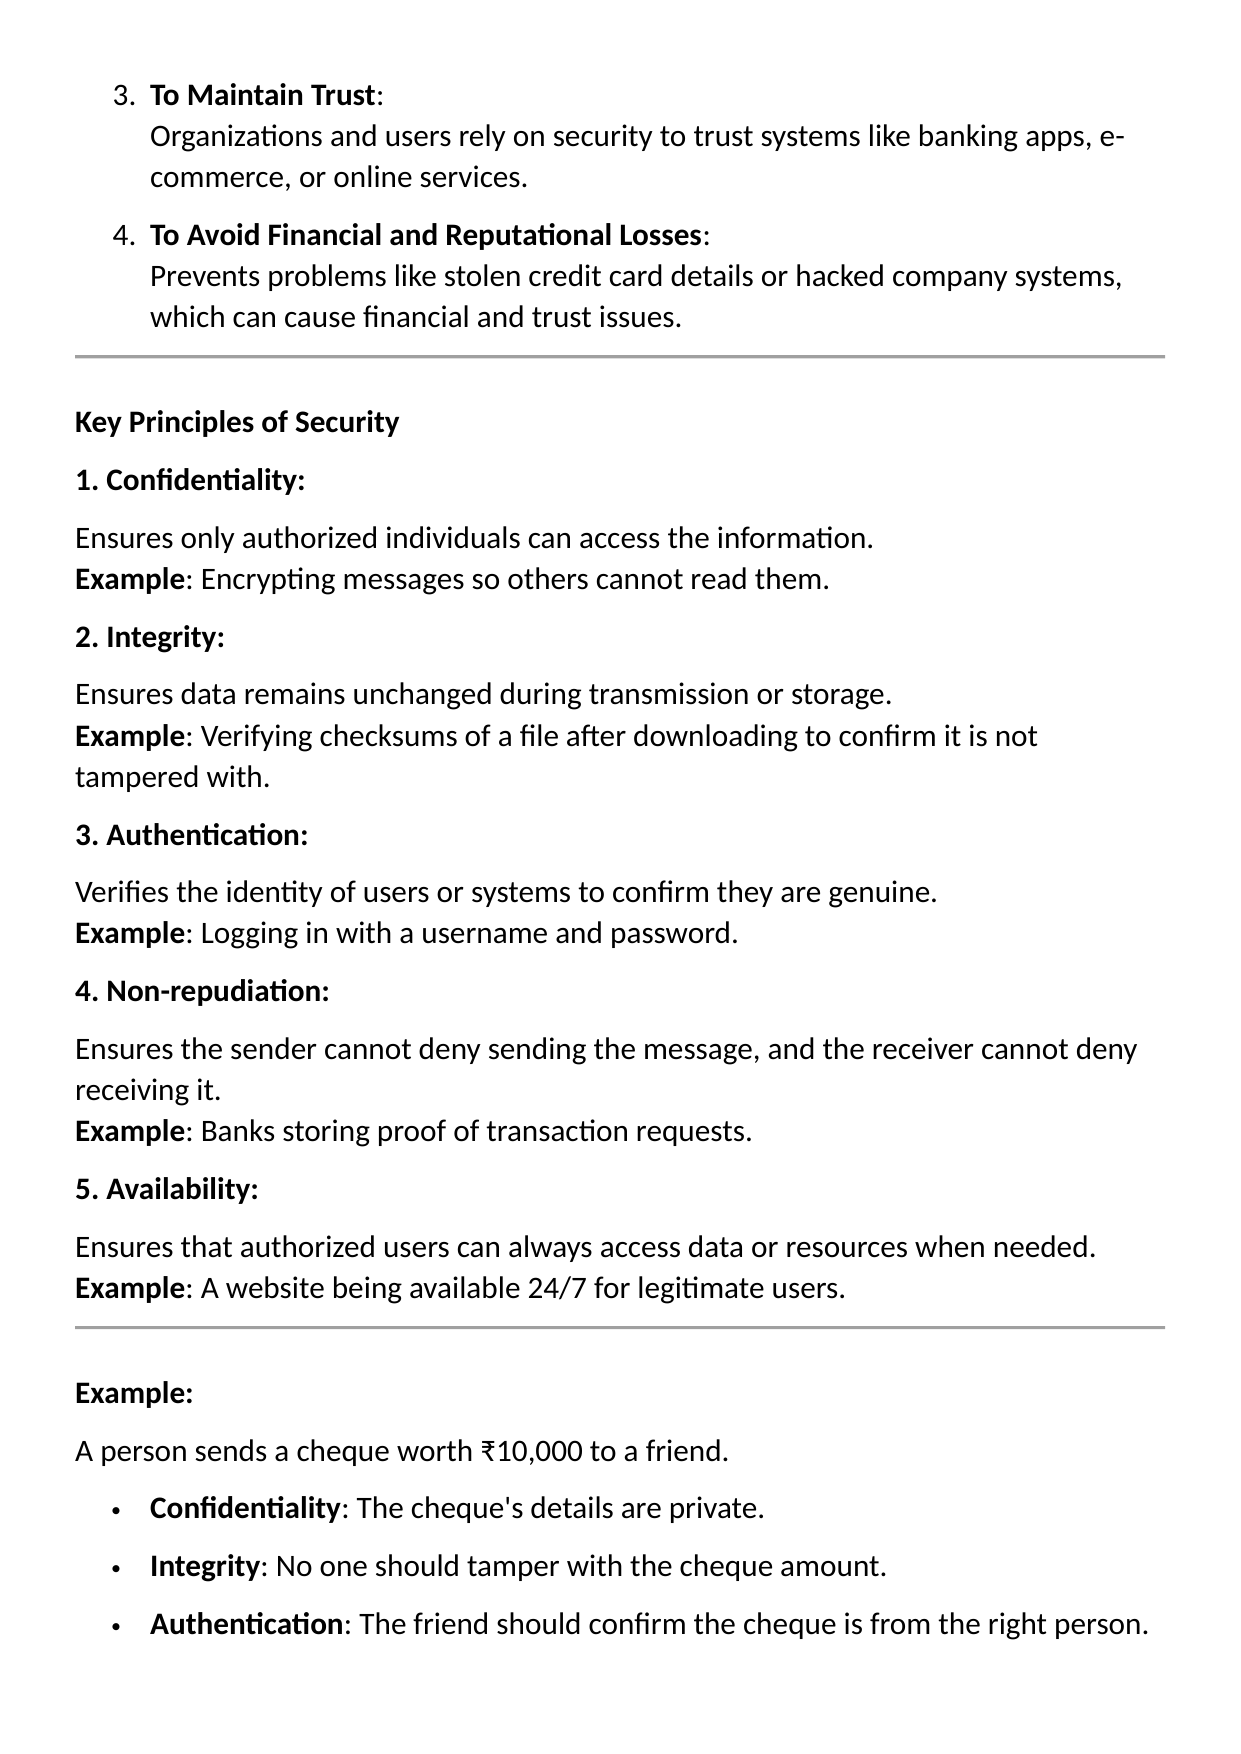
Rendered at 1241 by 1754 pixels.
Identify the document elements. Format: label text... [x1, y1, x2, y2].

text A person sends a cheque worth ₹10,000 to a friend. [75, 1431, 1165, 1469]
text 3. Authentication: [75, 814, 1165, 853]
text 1. Confidentiality: [75, 460, 1165, 498]
text 2. Integrity: [75, 617, 1165, 655]
list Authentication: The friend should confirm the cheque is from the right person. [112, 1604, 1165, 1642]
text 5. Availability: [75, 1169, 1165, 1207]
text Ensures only authorized individuals can access the information. Example: Encrypting messages so others cannot read them. [75, 518, 1165, 597]
text Key Principles of Security [75, 402, 1165, 440]
text Ensures that authorized users can always access data or resources when needed. Example: A website being available 24/7 for legitimate users. [75, 1227, 1165, 1306]
list To Maintain Trust: Organizations and users rely on security to trust systems like banking apps, e-commerce, or online services. [112, 75, 1165, 195]
text 4. Non-repudiation: [75, 971, 1165, 1009]
text Verifies the identity of users or systems to confirm they are genuine. Example: Logging in with a username and password. [75, 872, 1165, 952]
list Integrity: No one should tamper with the cheque amount. [112, 1546, 1165, 1584]
list To Avoid Financial and Reputational Losses: Prevents problems like stolen credit card details or hacked company systems, which can cause financial and trust issues. [112, 215, 1165, 336]
text Example: [75, 1373, 1165, 1411]
text Ensures the sender cannot deny sending the message, and the receiver cannot deny receiving it. Example: Banks storing proof of transaction requests. [75, 1029, 1165, 1149]
list Confidentiality: The cheque's details are private. [112, 1488, 1165, 1527]
text Ensures data remains unchanged during transmission or storage. Example: Verifying checksums of a file after downloading to confirm it is not tampered with. [75, 674, 1165, 795]
